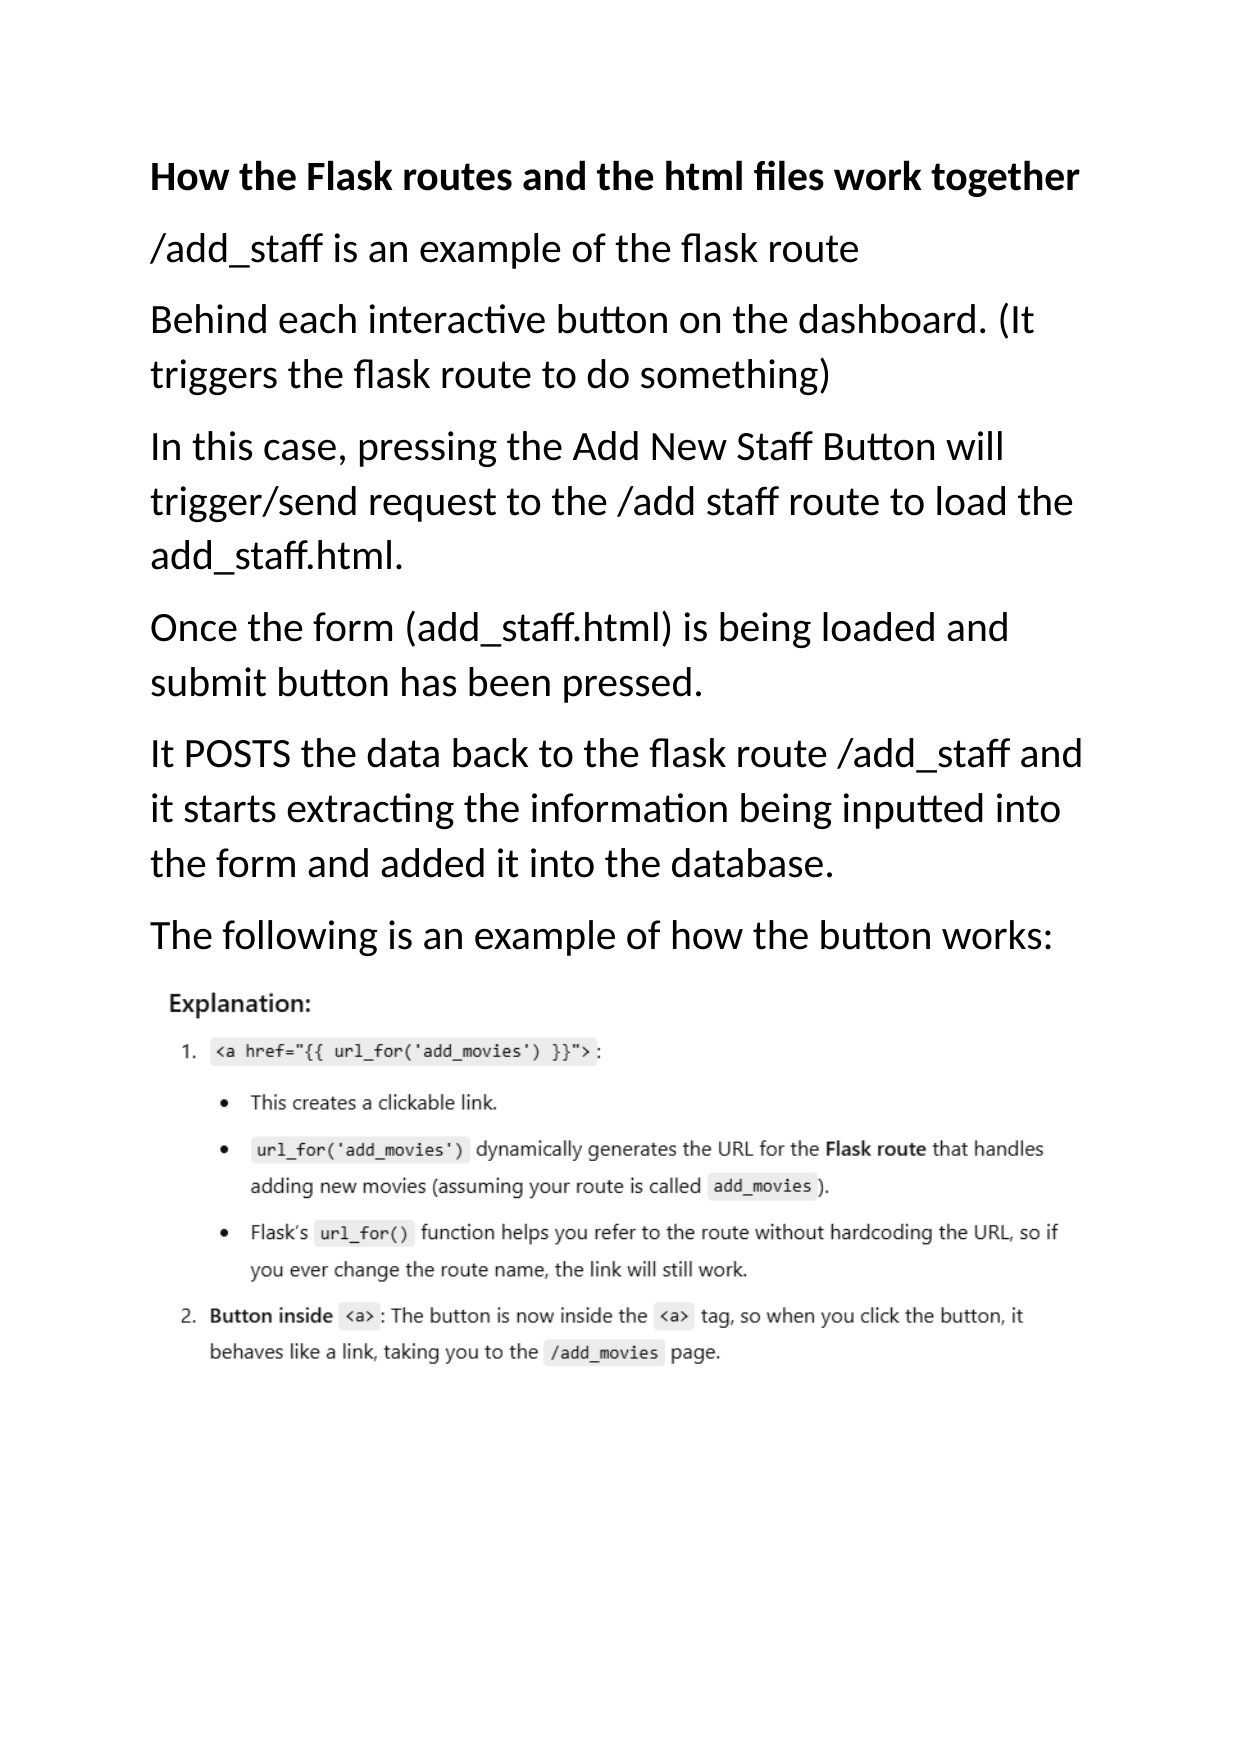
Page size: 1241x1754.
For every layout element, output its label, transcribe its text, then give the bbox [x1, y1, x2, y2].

picture [150, 980, 1091, 1387]
text /add_staff is an example of the flask route [150, 222, 1090, 272]
text Once the form (add_staff.html) is being loaded and submit button has been pressed. [150, 601, 1090, 707]
text Behind each interactive button on the dashboard. (It triggers the flask route to do something) [150, 293, 1090, 399]
text The following is an example of how the button works: [150, 909, 1090, 959]
text How the Flask routes and the html files work together [150, 150, 1090, 201]
text It POSTS the data back to the flask route /add_staff and it starts extracting the information being inputted into the form and added it into the database. [150, 727, 1090, 888]
text In this case, pressing the Add New Staff Button will trigger/send request to the /add staff route to load the add_staff.html. [150, 419, 1090, 580]
